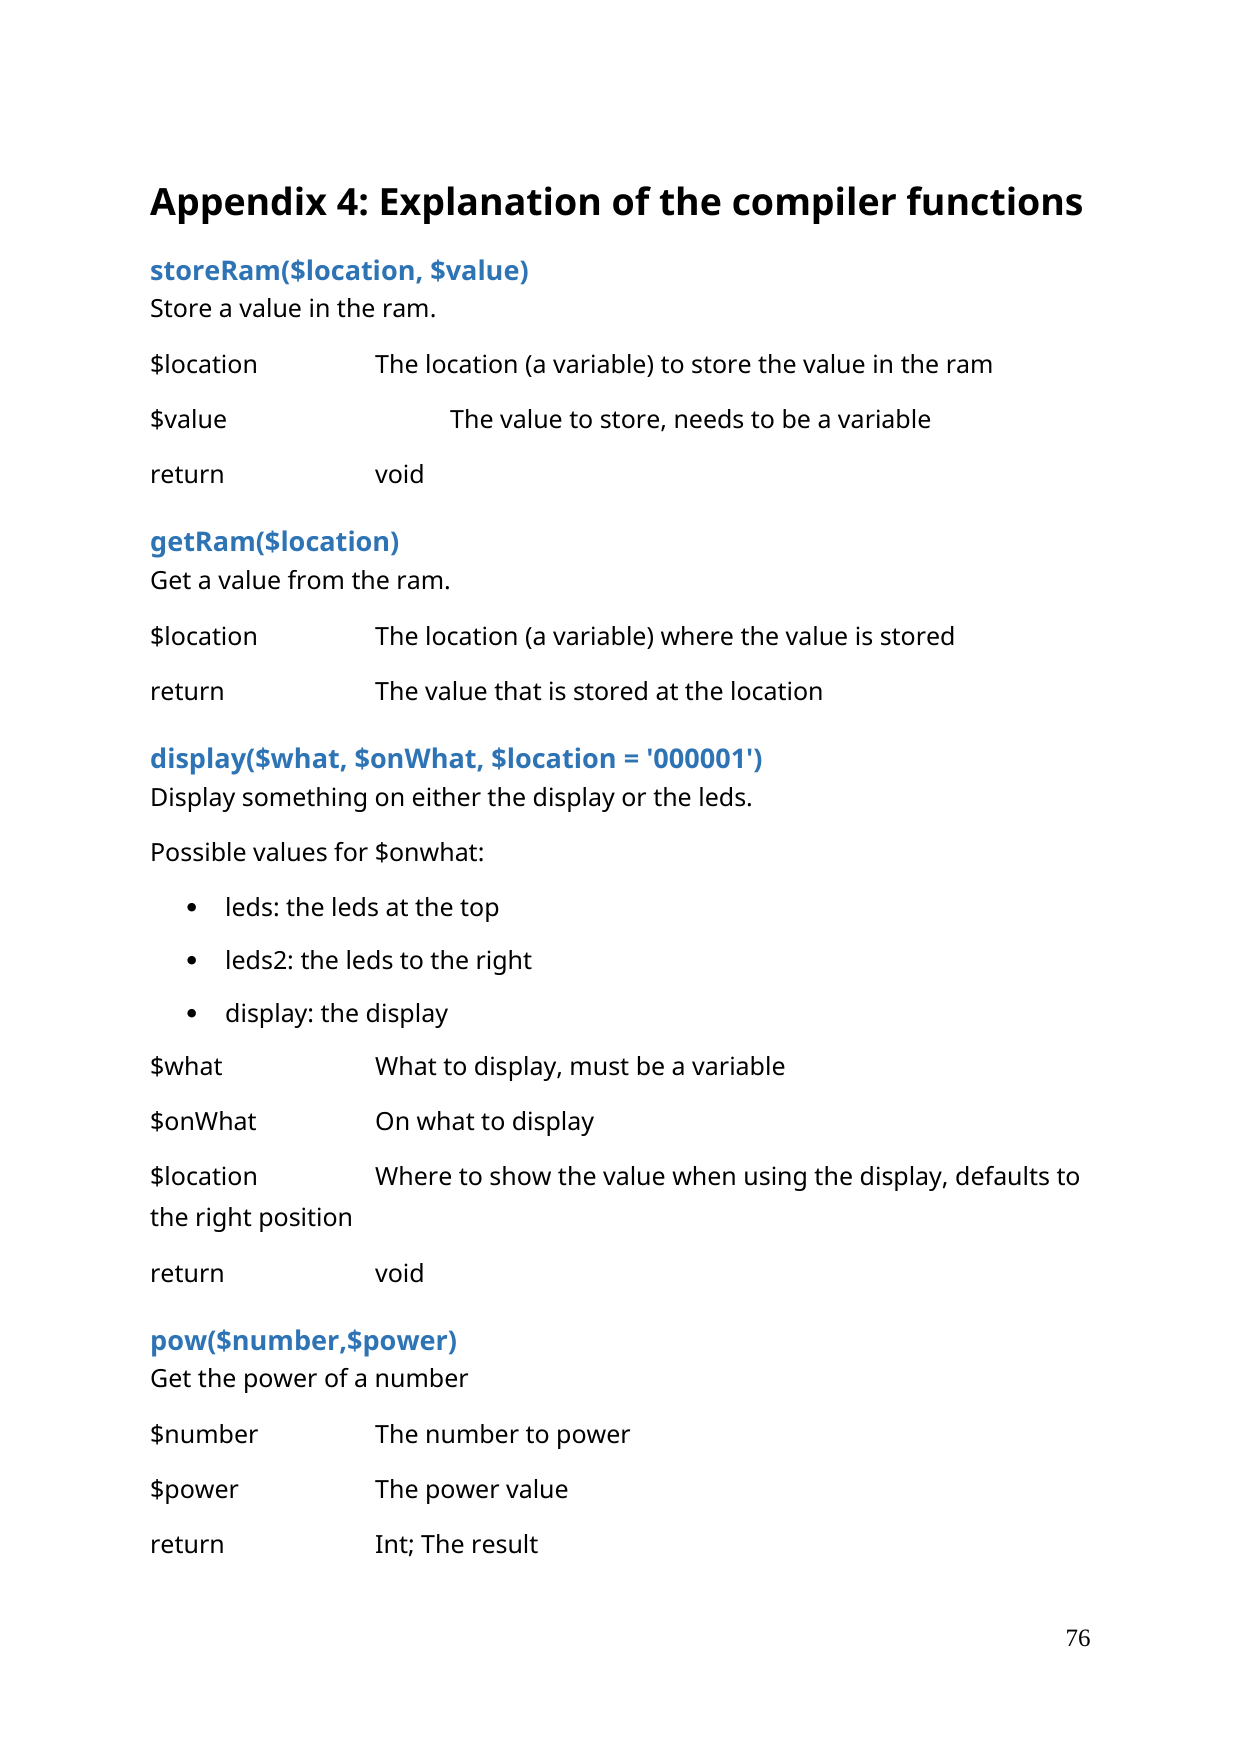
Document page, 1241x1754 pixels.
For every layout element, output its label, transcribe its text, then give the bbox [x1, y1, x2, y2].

subtitle storeRam($location, $value) [150, 251, 1090, 288]
text return void [150, 1255, 1090, 1289]
text $what What to display, must be a variable [150, 1048, 1090, 1082]
text return void [150, 457, 1090, 491]
text $value The value to store, needs to be a variable [150, 402, 1090, 436]
text Possible values for $onwhat: [150, 834, 1090, 869]
text Display something on either the display or the leds. [150, 779, 1090, 813]
subtitle display($what, $onWhat, $location = '000001') [150, 739, 1090, 776]
list leds2: the leds to the right [187, 943, 1090, 977]
text Store a value in the ram. [150, 291, 1090, 325]
list leds: the leds at the top [187, 890, 1090, 924]
text $location The location (a variable) where the value is stored [150, 618, 1090, 652]
subtitle pow($number,$power) [150, 1321, 1090, 1358]
text Get a value from the ram. [150, 563, 1090, 597]
list display: the display [187, 995, 1090, 1029]
subtitle Appendix 4: Explanation of the compiler functions [150, 175, 1090, 226]
text return Int; The result [150, 1527, 1090, 1561]
subtitle getRam($location) [150, 523, 1090, 560]
text $onWhat On what to display [150, 1103, 1090, 1138]
text $power The power value [150, 1472, 1090, 1506]
text $location Where to show the value when using the display, defaults to the right position [150, 1159, 1090, 1234]
text $number The number to power [150, 1416, 1090, 1450]
text $location The location (a variable) to store the value in the ram [150, 346, 1090, 380]
text return The value that is stored at the location [150, 673, 1090, 708]
text Get the power of a number [150, 1361, 1090, 1395]
